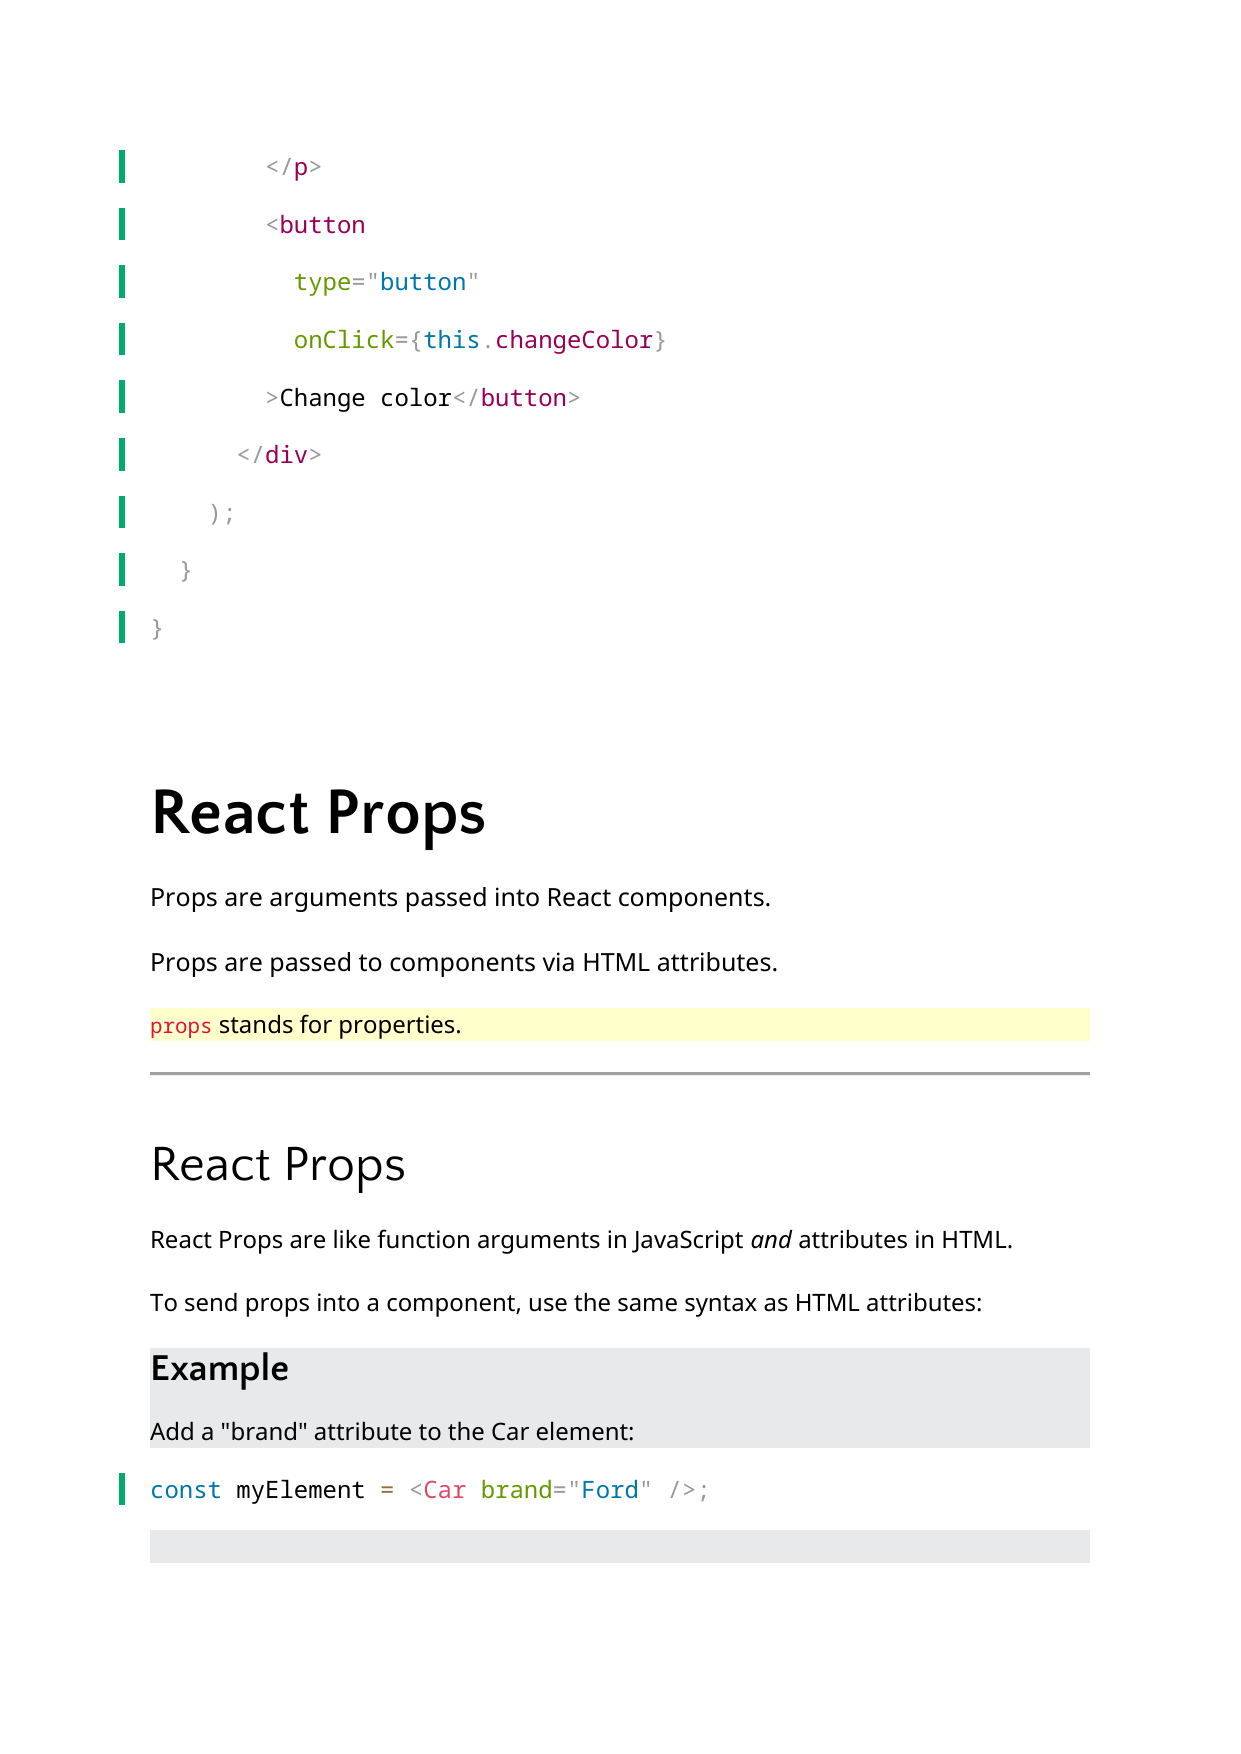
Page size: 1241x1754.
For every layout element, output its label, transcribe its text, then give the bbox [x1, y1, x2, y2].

text Props are passed to components via HTML attributes. [150, 944, 1090, 978]
text type="button" [125, 265, 1090, 298]
text } [125, 553, 1090, 586]
subtitle React Props [150, 777, 1090, 850]
text onClick={this.changeColor} [125, 323, 1090, 355]
text Props are arguments passed into React components. [150, 880, 1090, 914]
text </div> [125, 438, 1090, 471]
text const myElement = <Car brand="Ford" />; [125, 1473, 1090, 1505]
text <button [125, 208, 1090, 240]
text props stands for properties. [150, 1008, 1090, 1041]
text React Props are like function arguments in JavaScript and attributes in HTML. [150, 1223, 1090, 1256]
subtitle Example [150, 1348, 1090, 1390]
subtitle React Props [150, 1138, 1090, 1193]
text >Change color</button> [125, 380, 1090, 413]
text </p> [150, 150, 1090, 183]
text Add a "brand" attribute to the Car element: [150, 1415, 1090, 1448]
text } [125, 611, 1090, 643]
text ); [125, 496, 1090, 528]
text To send props into a component, use the same syntax as HTML attributes: [150, 1286, 1090, 1318]
